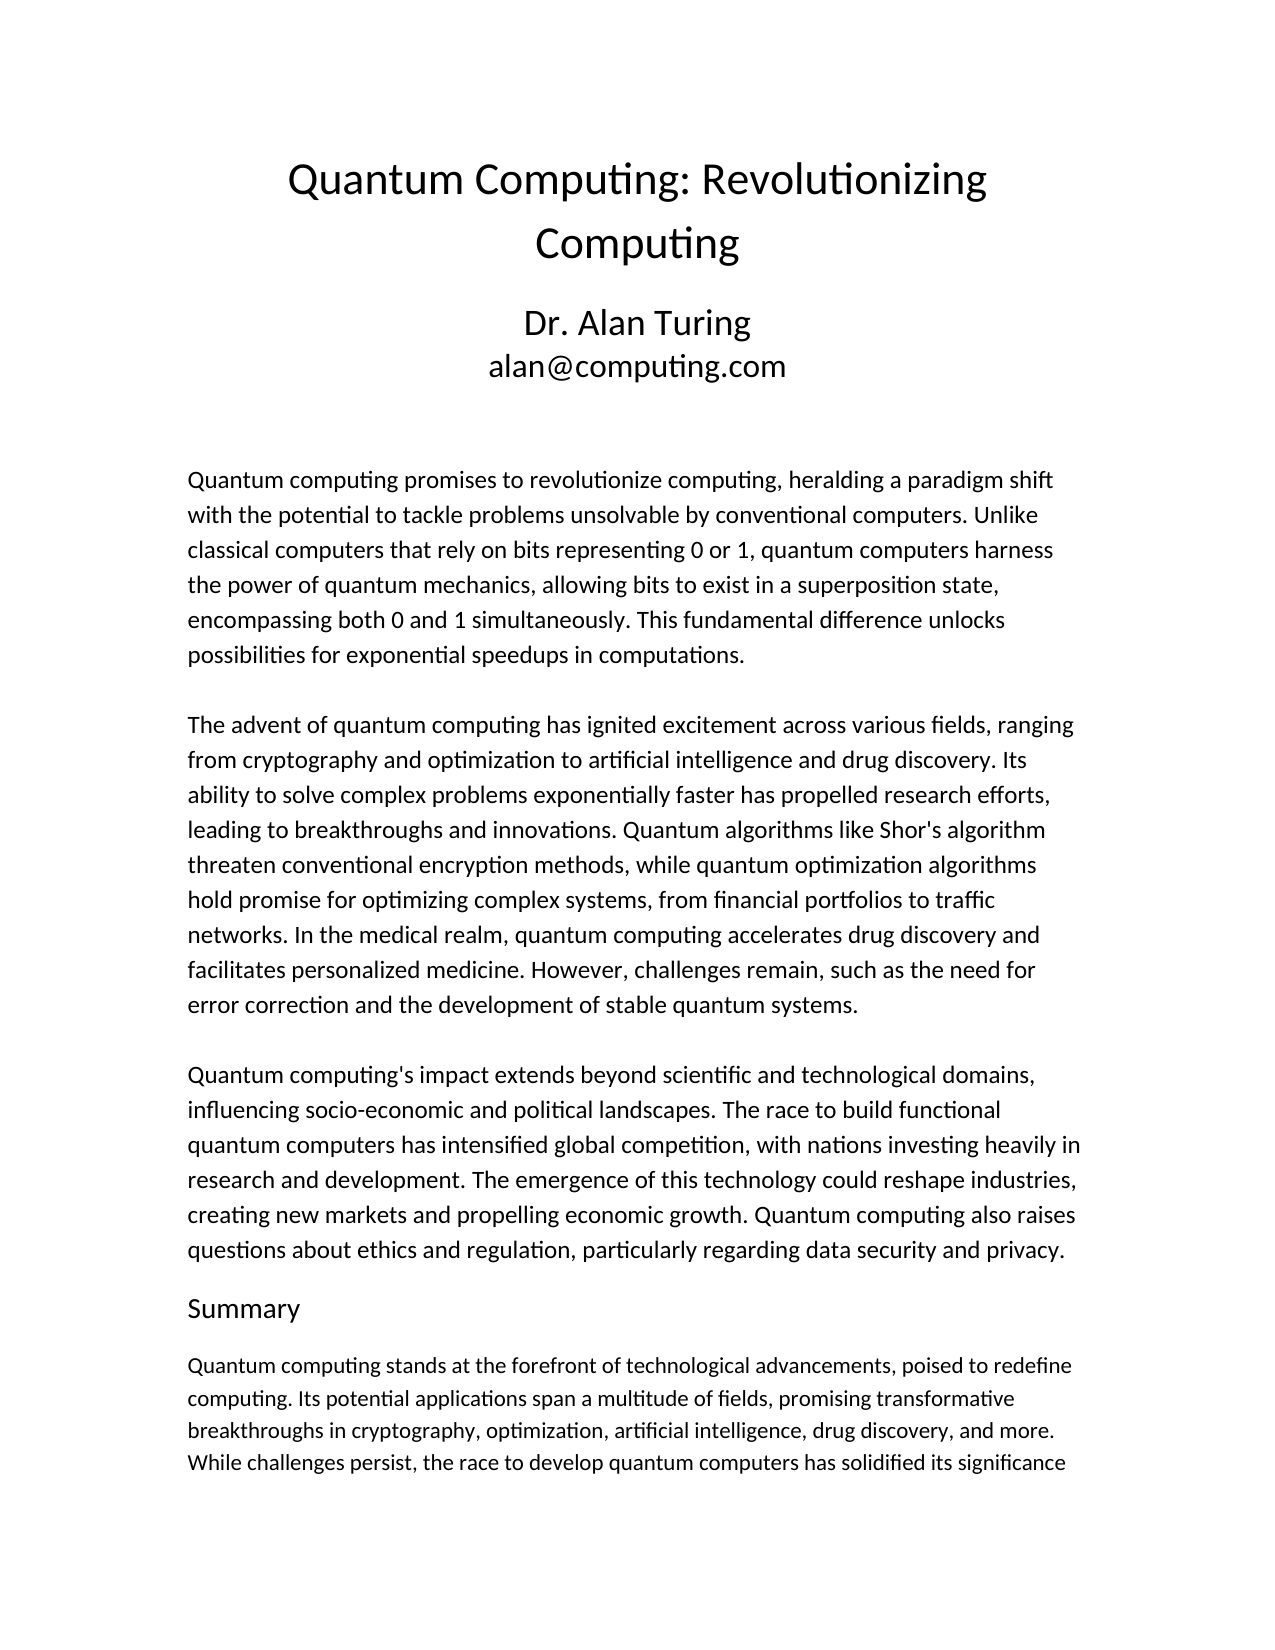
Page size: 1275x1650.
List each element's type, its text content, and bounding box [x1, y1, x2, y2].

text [187, 1351, 1087, 1476]
text Dr. Alan Turing [187, 299, 1087, 345]
text alan@computing.com [187, 345, 1087, 386]
text Quantum computing promises to revolutionize computing, heralding a paradigm shift with the potential to tackle problems unsolvable by conventional computers. Unlike classical computers that rely on bits representing 0 or 1, quantum computers harness the power of quantum mechanics, allowing bits to exist in a superposition state, encompassing both 0 and 1 simultaneously. This fundamental difference unlocks possibilities for exponential speedups in computations. The advent of quantum computing has ignited excitement across various fields, ranging from cryptography and optimization to artificial intelligence and drug discovery. Its ability to solve complex problems exponentially faster has propelled research efforts, leading to breakthroughs and innovations. Quantum algorithms like Shor's algorithm threaten conventional encryption methods, while quantum optimization algorithms hold promise for optimizing complex systems, from financial portfolios to traffic networks. In the medical realm, quantum computing accelerates drug discovery and facilitates personalized medicine. However, challenges remain, such as the need for error correction and the development of stable quantum systems. Quantum computing's impact extends beyond scientific and technological domains, influencing socio-economic and political landscapes. The race to build functional quantum computers has intensified global competition, with nations investing heavily in research and development. The emergence of this technology could reshape industries, creating new markets and propelling economic growth. Quantum computing also raises questions about ethics and regulation, particularly regarding data security and privacy. [187, 464, 1087, 1264]
text Quantum Computing: Revolutionizing Computing [187, 150, 1087, 270]
text Summary [187, 1290, 1087, 1325]
